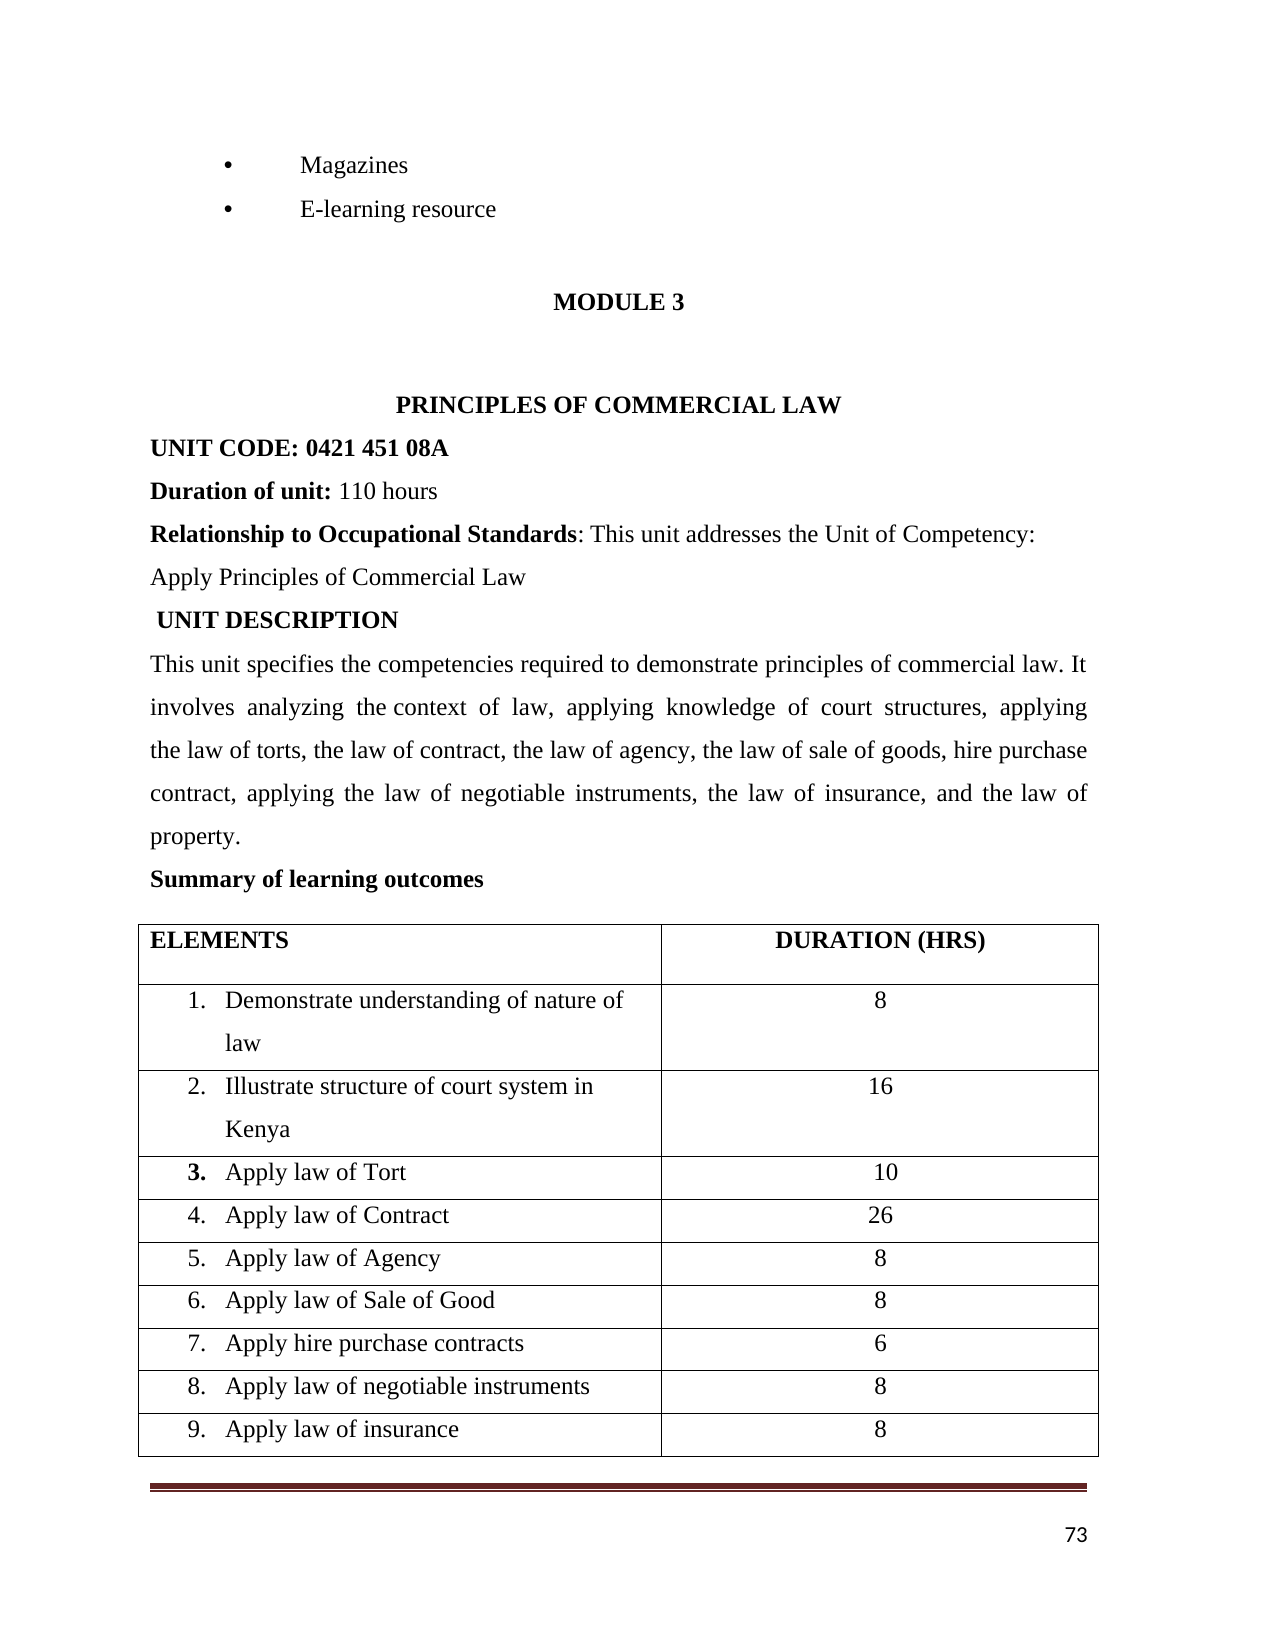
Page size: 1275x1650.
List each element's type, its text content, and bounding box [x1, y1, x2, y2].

table_cell 8 [662, 985, 1098, 1070]
table_cell Demonstrate understanding of nature of law [139, 985, 661, 1070]
text This unit specifies the competencies required to demonstrate principles of commercial law. It involves analyzing the context of law, applying knowledge of court structures, applying the law of torts, the law of contract, the law of agency, the law of sale of goods, hire purchase contract, applying the law of negotiable instruments, the law of insurance, and the law of property. [150, 649, 1087, 850]
table_cell 26 [662, 1200, 1098, 1242]
table_cell Illustrate structure of court system in Kenya [139, 1071, 661, 1156]
table_header ELEMENTS [139, 925, 661, 984]
table_cell Apply law of negotiable instruments [139, 1371, 661, 1413]
table_cell 8 [662, 1286, 1098, 1327]
table_cell Apply law of Sale of Good [139, 1286, 661, 1327]
text UNIT CODE: 0421 451 08A [150, 433, 1087, 462]
table_cell Apply law of insurance [139, 1414, 661, 1456]
table_cell 10 [662, 1157, 1098, 1199]
table_cell Apply law of Contract [139, 1200, 661, 1242]
table_cell 6 [662, 1329, 1098, 1370]
table_cell Apply law of Tort [139, 1157, 661, 1199]
table_cell Apply hire purchase contracts [139, 1329, 661, 1370]
text UNIT DESCRIPTION [150, 606, 1087, 634]
list E-learning resource [223, 194, 1087, 223]
list Magazines [223, 150, 1087, 179]
table_cell 8 [662, 1414, 1098, 1456]
table_cell 8 [662, 1371, 1098, 1413]
table_cell 8 [662, 1243, 1098, 1284]
table_header DURATION (HRS) [662, 925, 1098, 984]
table_cell Apply law of Agency [139, 1243, 661, 1284]
text Duration of unit: 110 hours [150, 476, 1087, 505]
subtitle Summary of learning outcomes [150, 864, 1087, 893]
subtitle MODULE 3 [150, 287, 1087, 316]
subtitle PRINCIPLES OF COMMERCIAL LAW [150, 390, 1087, 419]
table_cell 16 [662, 1071, 1098, 1156]
text Relationship to Occupational Standards: This unit addresses the Unit of Competency: Apply Principles of Commercial Law [150, 519, 1087, 591]
